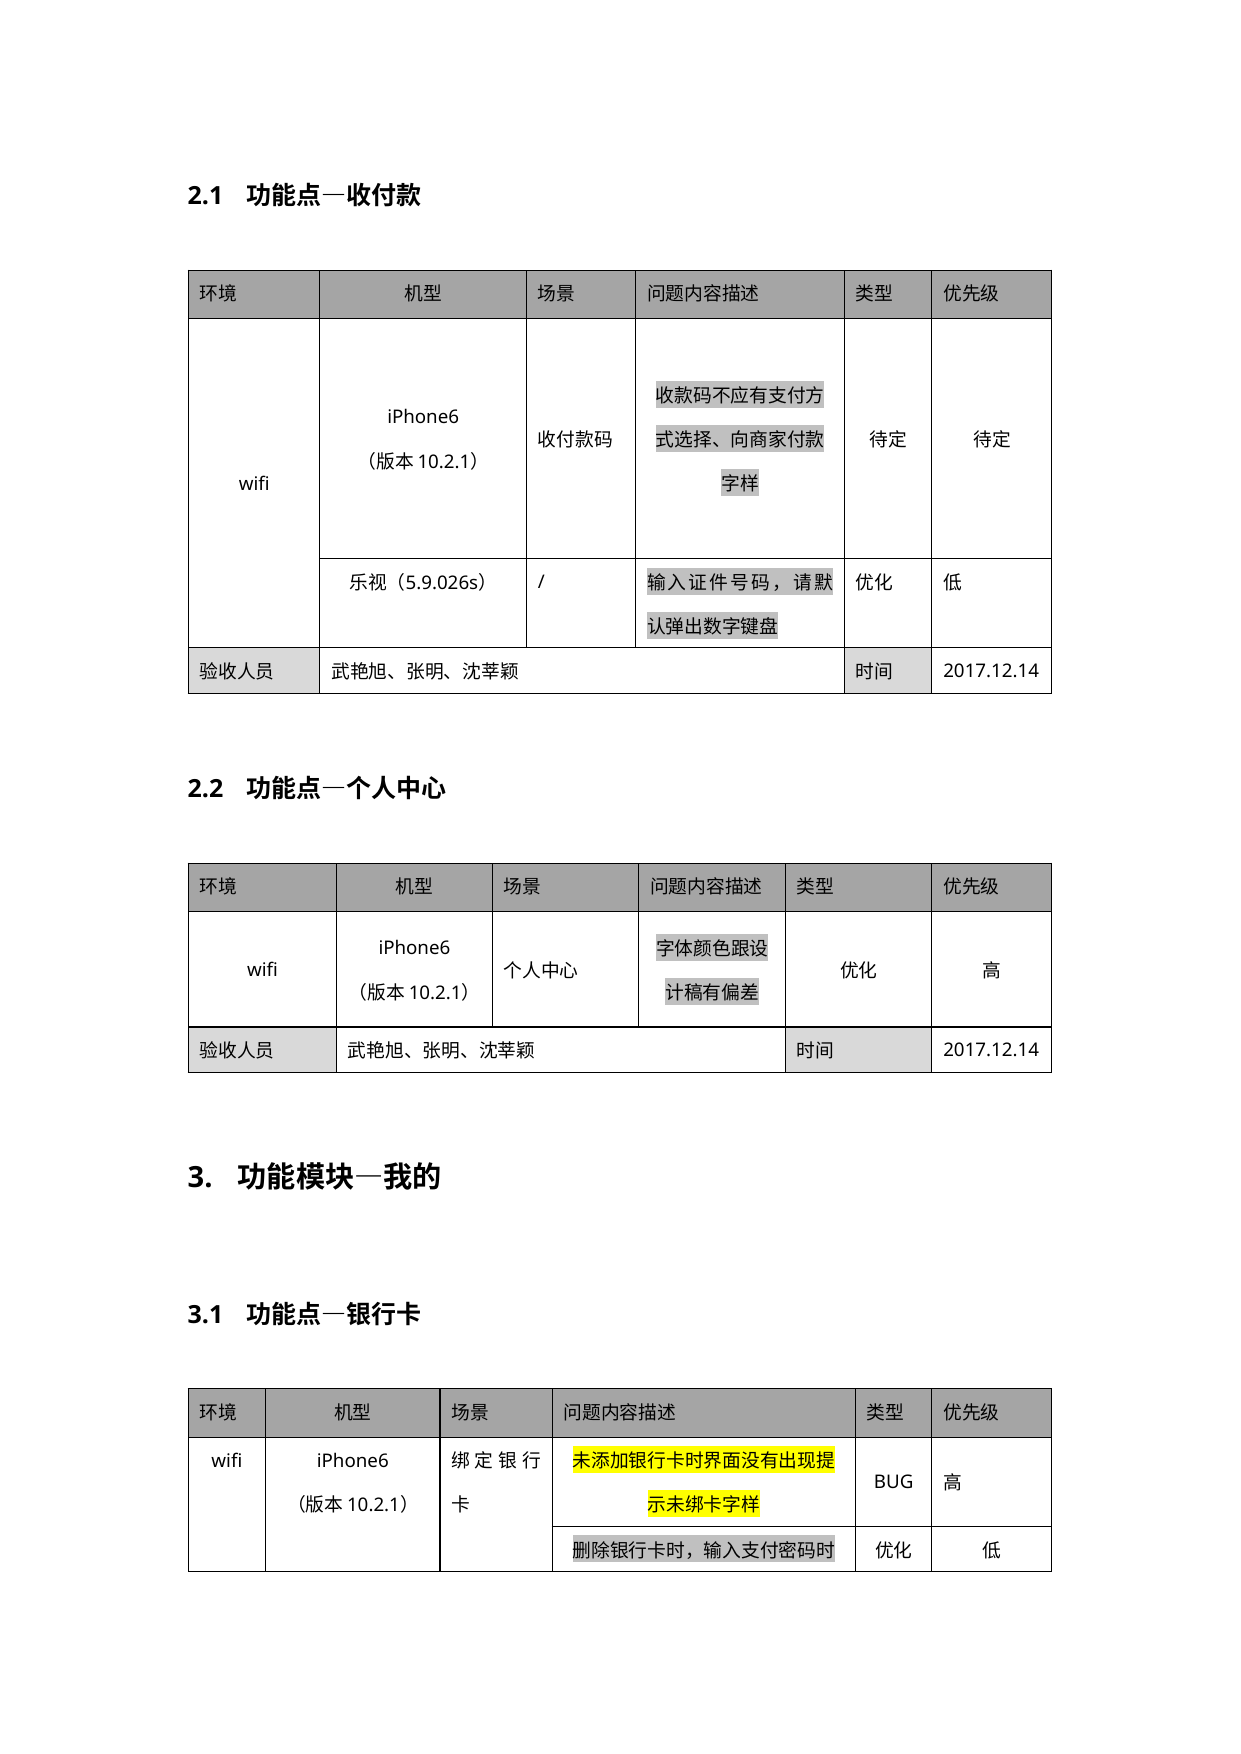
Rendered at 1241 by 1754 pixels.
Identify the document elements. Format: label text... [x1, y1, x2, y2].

table_cell 乐视（5.9.026s） [320, 559, 526, 647]
table_cell BUG [856, 1438, 931, 1526]
table_header 类型 [856, 1389, 931, 1437]
table_cell 2017.12.14 [932, 648, 1051, 693]
table_cell 输入证件号码，请默认弹出数字键盘 [636, 559, 844, 647]
subtitle 功能点—个人中心 [187, 765, 1053, 809]
subtitle 功能模块—我的 [187, 1152, 1053, 1196]
table_cell 验收人员 [189, 1028, 336, 1072]
table_cell wifi [189, 1438, 265, 1571]
table_cell 武艳旭、张明、沈莘颖 [320, 648, 844, 693]
table_header 环境 [189, 271, 319, 318]
table_cell 低 [932, 559, 1051, 647]
table_cell 时间 [786, 1028, 931, 1072]
table_cell 2017.12.14 [932, 1028, 1051, 1072]
table_header 机型 [320, 271, 526, 318]
table_cell wifi [189, 912, 336, 1026]
table_header 类型 [845, 271, 931, 318]
table_cell 优化 [856, 1527, 931, 1571]
table_cell 字体颜色跟设计稿有偏差 [639, 912, 785, 1026]
table_header 优先级 [932, 1389, 1051, 1437]
table_cell 高 [932, 1438, 1051, 1526]
table_header 优先级 [932, 864, 1051, 911]
table_cell 优化 [845, 559, 931, 647]
table_cell / [527, 559, 635, 647]
table_header 问题内容描述 [636, 271, 844, 318]
table_header 场景 [441, 1389, 552, 1437]
table_cell iPhone6 （版本10.2.1） [266, 1438, 439, 1571]
table_header 问题内容描述 [553, 1389, 855, 1437]
table_cell 收付款码 [527, 319, 635, 558]
table_cell 个人中心 [493, 912, 638, 1026]
table_cell 优化 [786, 912, 931, 1026]
table_cell 收款码不应有支付方式选择、向商家付款字样 [636, 319, 844, 558]
table_cell 待定 [932, 319, 1051, 558]
table_cell 时间 [845, 648, 931, 693]
table_cell 低 [932, 1527, 1051, 1571]
table_header 问题内容描述 [639, 864, 785, 911]
table_header 场景 [527, 271, 635, 318]
table_header 类型 [786, 864, 931, 911]
table_header 机型 [337, 864, 492, 911]
table_cell 绑定银行卡 [441, 1438, 552, 1571]
table_cell 待定 [845, 319, 931, 558]
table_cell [553, 1527, 855, 1571]
table_header 优先级 [932, 271, 1051, 318]
table_cell 武艳旭、张明、沈莘颖 [337, 1028, 785, 1072]
table_header 机型 [266, 1389, 439, 1437]
table_cell 高 [932, 912, 1051, 1026]
table_header 环境 [189, 1389, 265, 1437]
table_cell 未添加银行卡时界面没有出现提示未绑卡字样 [553, 1438, 855, 1526]
table_cell iPhone6 （版本10.2.1） [320, 319, 526, 558]
table_cell 验收人员 [189, 648, 319, 693]
table_header 环境 [189, 864, 336, 911]
table_header 场景 [493, 864, 638, 911]
table_cell iPhone6 （版本10.2.1） [337, 912, 492, 1026]
table_cell wifi [189, 319, 319, 647]
subtitle 功能点—收付款 [187, 172, 1053, 216]
subtitle 功能点—银行卡 [187, 1291, 1053, 1334]
